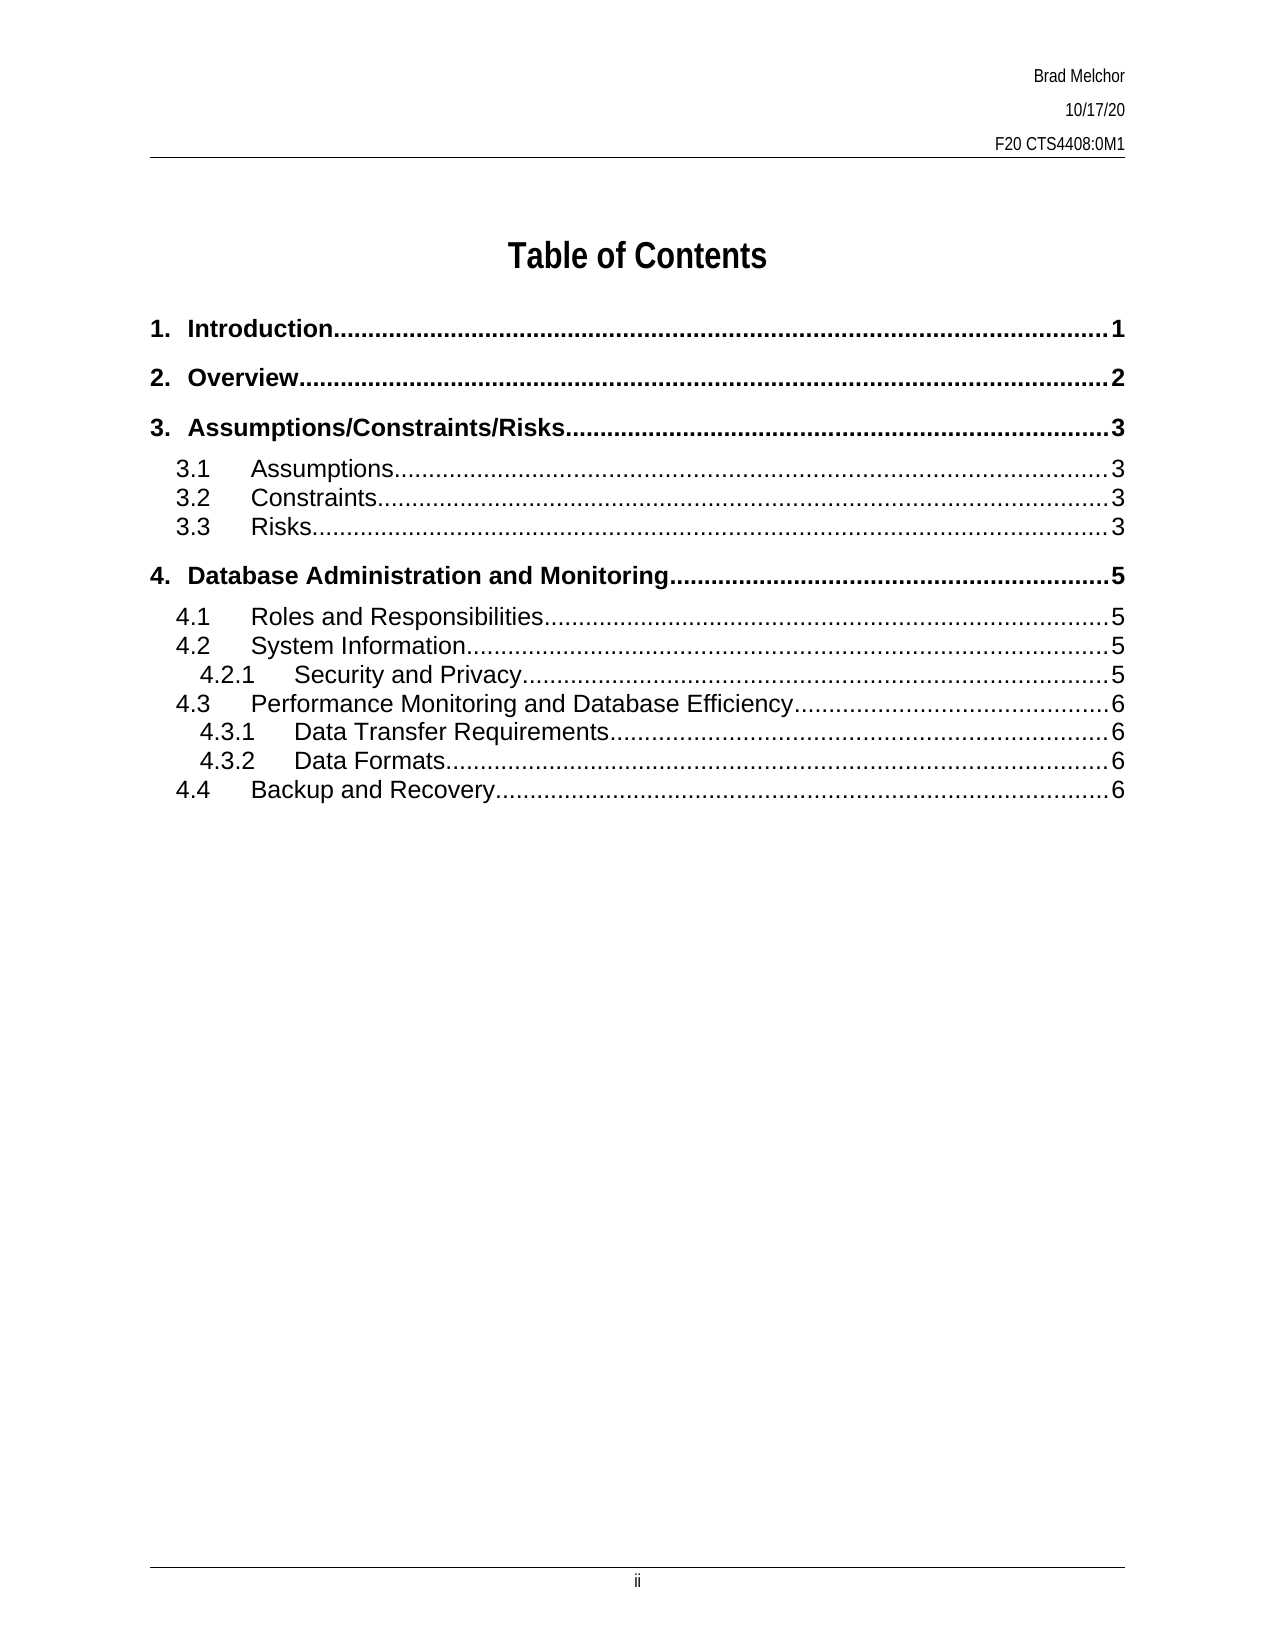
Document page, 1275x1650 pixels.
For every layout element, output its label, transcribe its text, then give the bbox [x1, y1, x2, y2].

text 4.4 Backup and Recovery 6 [176, 775, 1125, 804]
text 3.2 Constraints 3 [176, 483, 1125, 512]
text 4.3 Performance Monitoring and Database Efficiency 6 [176, 689, 1125, 717]
text 4.1 Roles and Responsibilities 5 [176, 602, 1125, 631]
text 3.1 Assumptions 3 [176, 454, 1125, 483]
text 4.3.2 Data Formats 6 [199, 746, 1125, 775]
text 4. Database Administration and Monitoring 5 [150, 561, 1125, 590]
text 1. Introduction 1 [150, 314, 1125, 342]
text 4.2.1 Security and Privacy 5 [199, 660, 1125, 689]
text 4.3.1 Data Transfer Requirements 6 [199, 717, 1125, 746]
text 4.2 System Information 5 [176, 631, 1125, 660]
text 3.3 Risks 3 [176, 512, 1125, 540]
text 3. Assumptions/Constraints/Risks 3 [150, 413, 1125, 442]
text 2. Overview 2 [150, 363, 1125, 392]
text Table of Contents [150, 233, 1125, 276]
